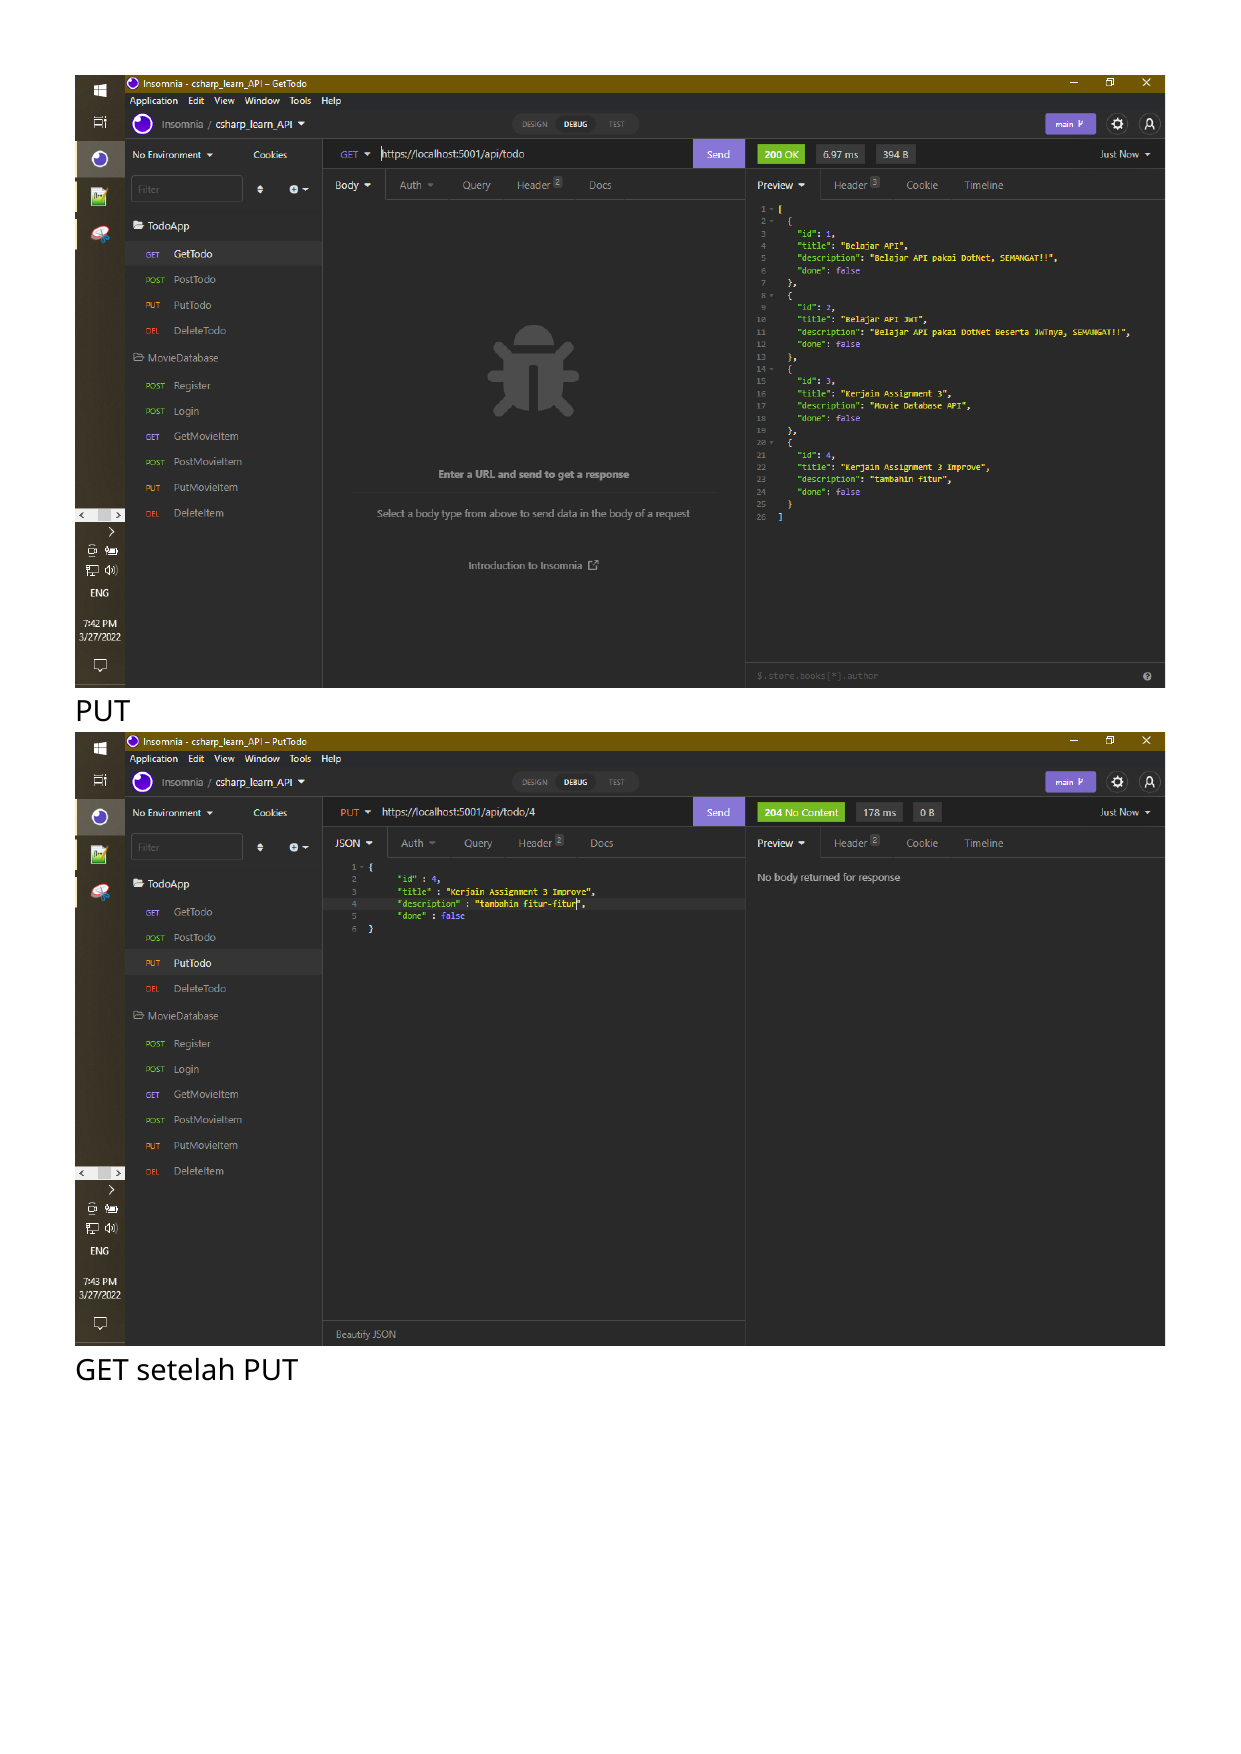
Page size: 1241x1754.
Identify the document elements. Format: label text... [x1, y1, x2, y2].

text GET setelah PUT [75, 1346, 1165, 1389]
text PUT [75, 690, 1165, 730]
picture [75, 732, 1166, 1346]
picture [75, 75, 1166, 688]
